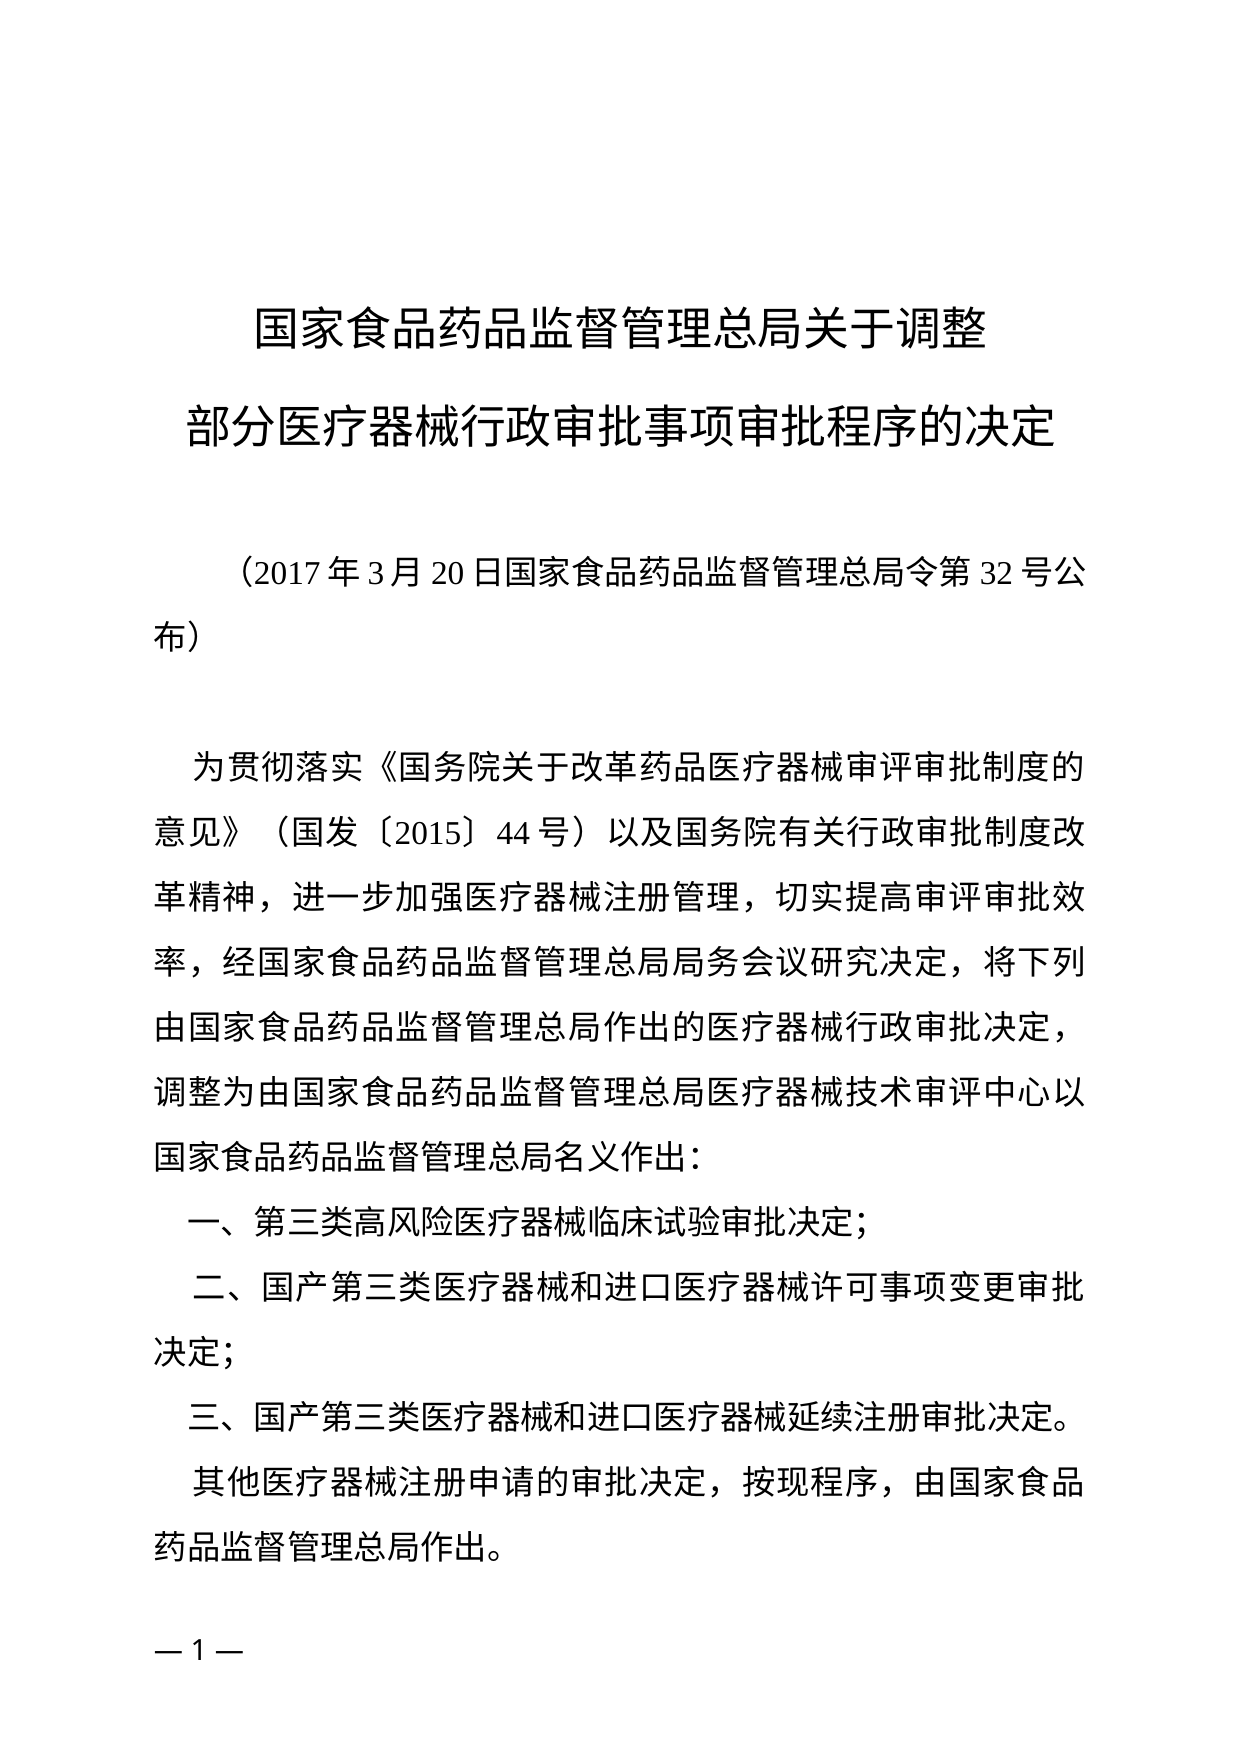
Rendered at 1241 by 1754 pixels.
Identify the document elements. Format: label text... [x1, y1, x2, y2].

text 三、国产第三类医疗器械和进口医疗器械延续注册审批决定。 [153, 1382, 1087, 1447]
text 为贯彻落实《国务院关于改革药品医疗器械审评审批制度的意见》（国发〔2015〕44号）以及国务院有关行政审批制度改革精神，进一步加强医疗器械注册管理，切实提高审评审批效率，经国家食品药品监督管理总局局务会议研究决定，将下列由国家食品药品监督管理总局作出的医疗器械行政审批决定，调整为由国家食品药品监督管理总局医疗器械技术审评中心以国家食品药品监督管理总局名义作出： [153, 732, 1087, 1187]
text 国家食品药品监督管理总局关于调整 [153, 277, 1087, 375]
text 一、第三类高风险医疗器械临床试验审批决定； [153, 1187, 1087, 1252]
text 其他医疗器械注册申请的审批决定，按现程序，由国家食品药品监督管理总局作出。 [153, 1447, 1087, 1577]
text 二、国产第三类医疗器械和进口医疗器械许可事项变更审批决定； [153, 1252, 1087, 1382]
text 部分医疗器械行政审批事项审批程序的决定 [153, 375, 1087, 472]
text （2017年3月20日国家食品药品监督管理总局令第32号公布） [153, 537, 1087, 667]
